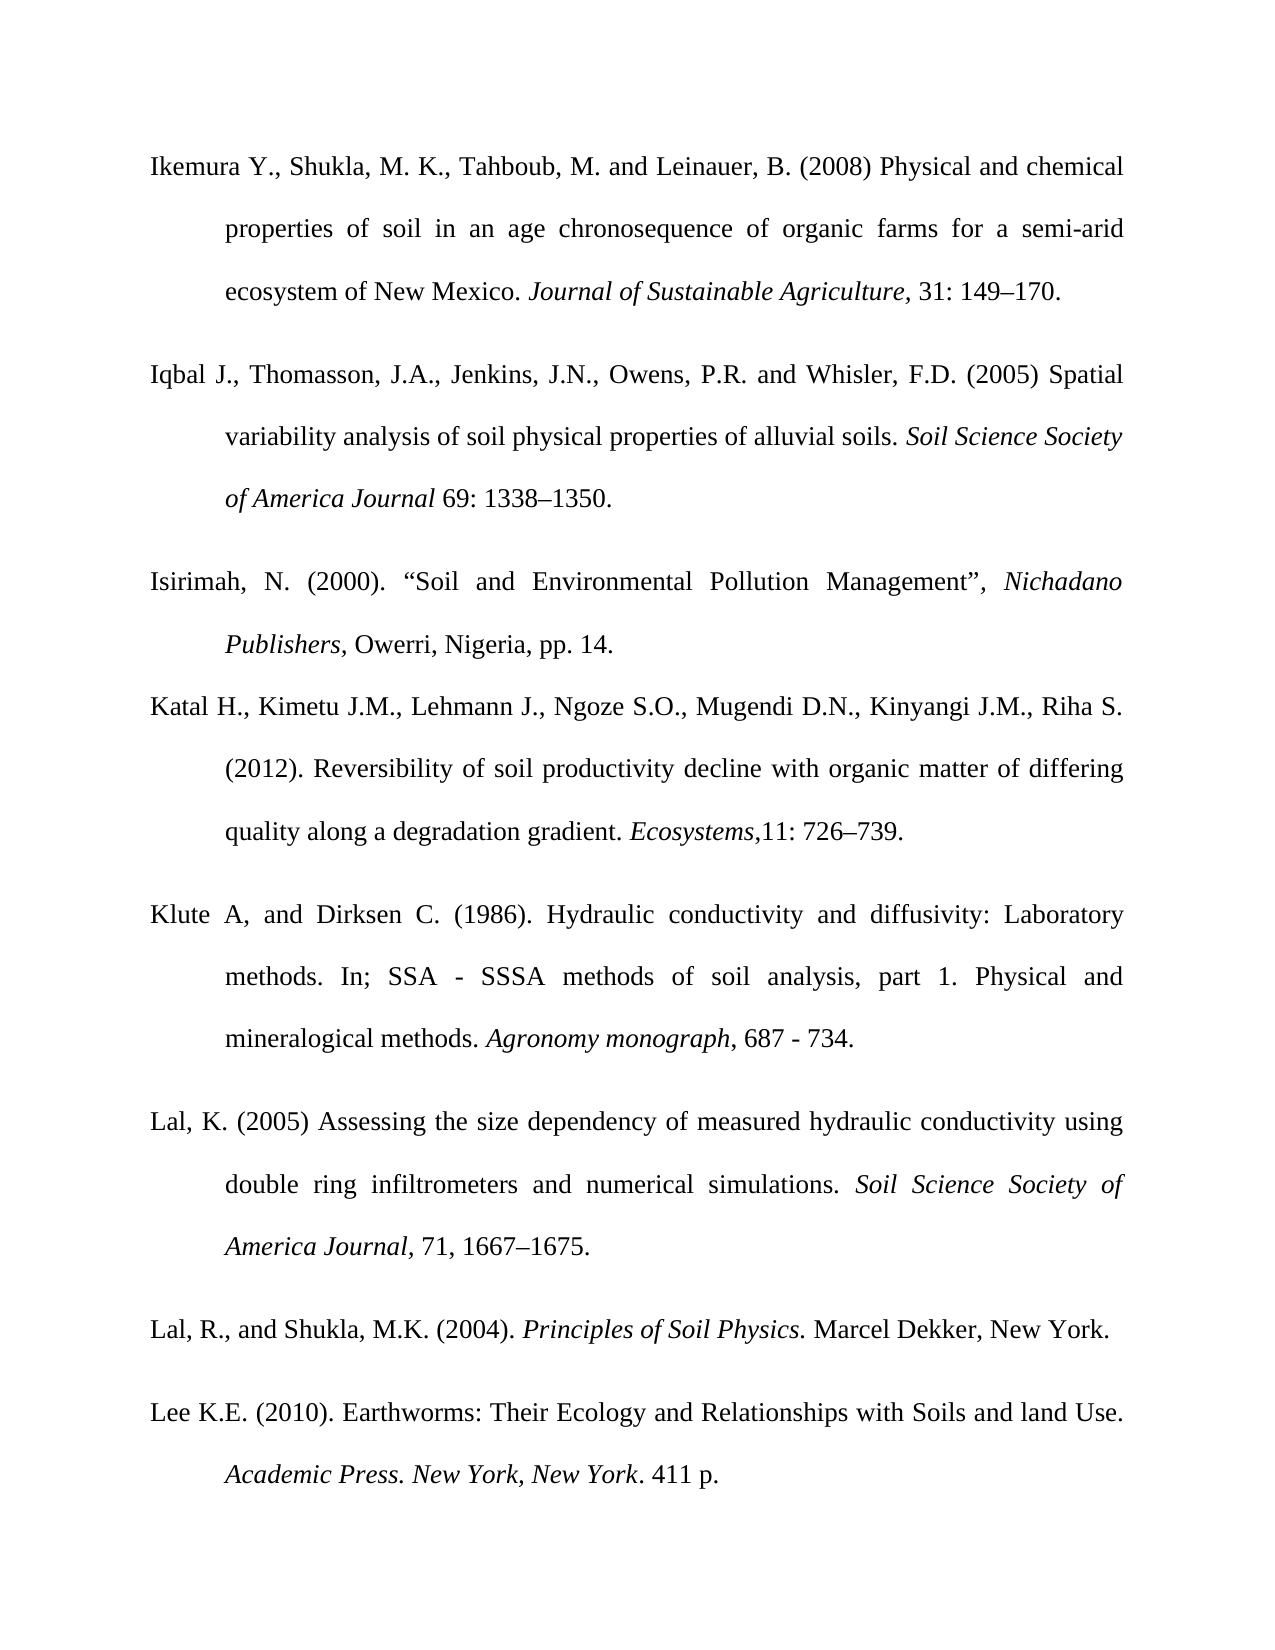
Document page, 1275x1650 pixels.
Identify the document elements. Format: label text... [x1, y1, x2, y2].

text Lal, K. (2005) Assessing the size dependency of measured hydraulic conductivity using double ring infiltrometers and numerical simulations. Soil Science Society of America Journal, 71, 1667–1675. [150, 1105, 1125, 1261]
text Klute A, and Dirksen C. (1986). Hydraulic conductivity and diffusivity: Laboratory methods. In; SSA - SSSA methods of soil analysis, part 1. Physical and mineralogical methods. Agronomy monograph, 687 - 734. [150, 898, 1125, 1053]
text Lee K.E. (2010). Earthworms: Their Ecology and Relationships with Soils and land Use. Academic Press. New York, New York. 411 p. [150, 1396, 1125, 1490]
text Lal, R., and Shukla, M.K. (2004). Principles of Soil Physics. Marcel Dekker, New York. [150, 1313, 1125, 1344]
text Iqbal J., Thomasson, J.A., Jenkins, J.N., Owens, P.R. and Whisler, F.D. (2005) Spatial variability analysis of soil physical properties of alluvial soils. Soil Science Society of America Journal 69: 1338–1350. [150, 358, 1125, 513]
text Ikemura Y., Shukla, M. K., Tahboub, M. and Leinauer, B. (2008) Physical and chemical properties of soil in an age chronosequence of organic farms for a semi-arid ecosystem of New Mexico. Journal of Sustainable Agriculture, 31: 149–170. [150, 150, 1125, 306]
text Isirimah, N. (2000). “Soil and Environmental Pollution Management”, Nichadano Publishers, Owerri, Nigeria, pp. 14. [150, 565, 1125, 659]
text Katal H., Kimetu J.M., Lehmann J., Ngoze S.O., Mugendi D.N., Kinyangi J.M., Riha S. (2012). Reversibility of soil productivity decline with organic matter of differing quality along a degradation gradient. Ecosystems,11: 726–739. [150, 690, 1125, 846]
